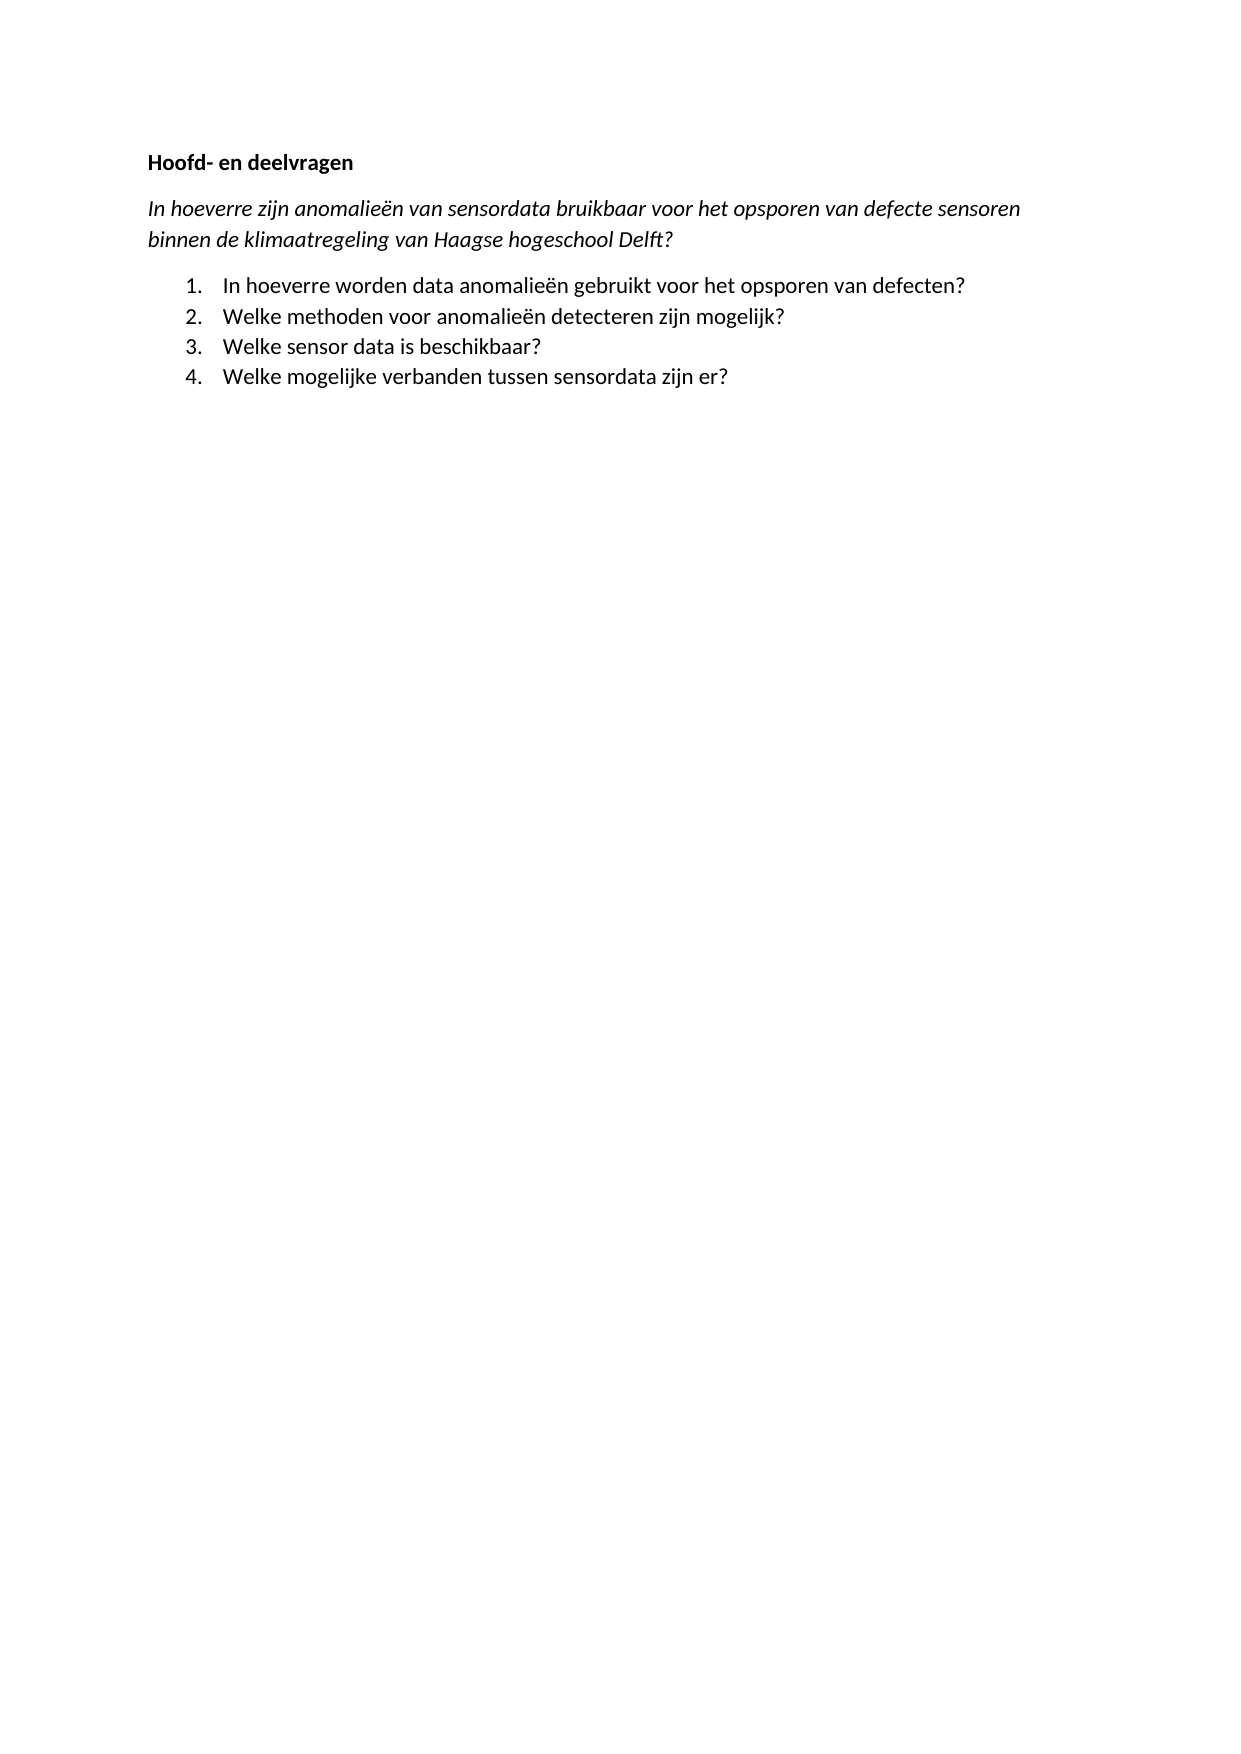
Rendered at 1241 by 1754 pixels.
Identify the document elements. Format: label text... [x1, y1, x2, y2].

list In hoeverre worden data anomalieën gebruikt voor het opsporen van defecten? [185, 272, 1093, 299]
list Welke sensor data is beschikbaar? [185, 332, 1093, 360]
list Welke methoden voor anomalieën detecteren zijn mogelijk? [185, 302, 1093, 330]
list Welke mogelijke verbanden tussen sensordata zijn er? [185, 362, 1093, 390]
text In hoeverre zijn anomalieën van sensordata bruikbaar voor het opsporen van defecte sensoren binnen de klimaatregeling van Haagse hogeschool Delft? [148, 194, 1093, 253]
text Hoofd- en deelvragen [148, 148, 1093, 176]
